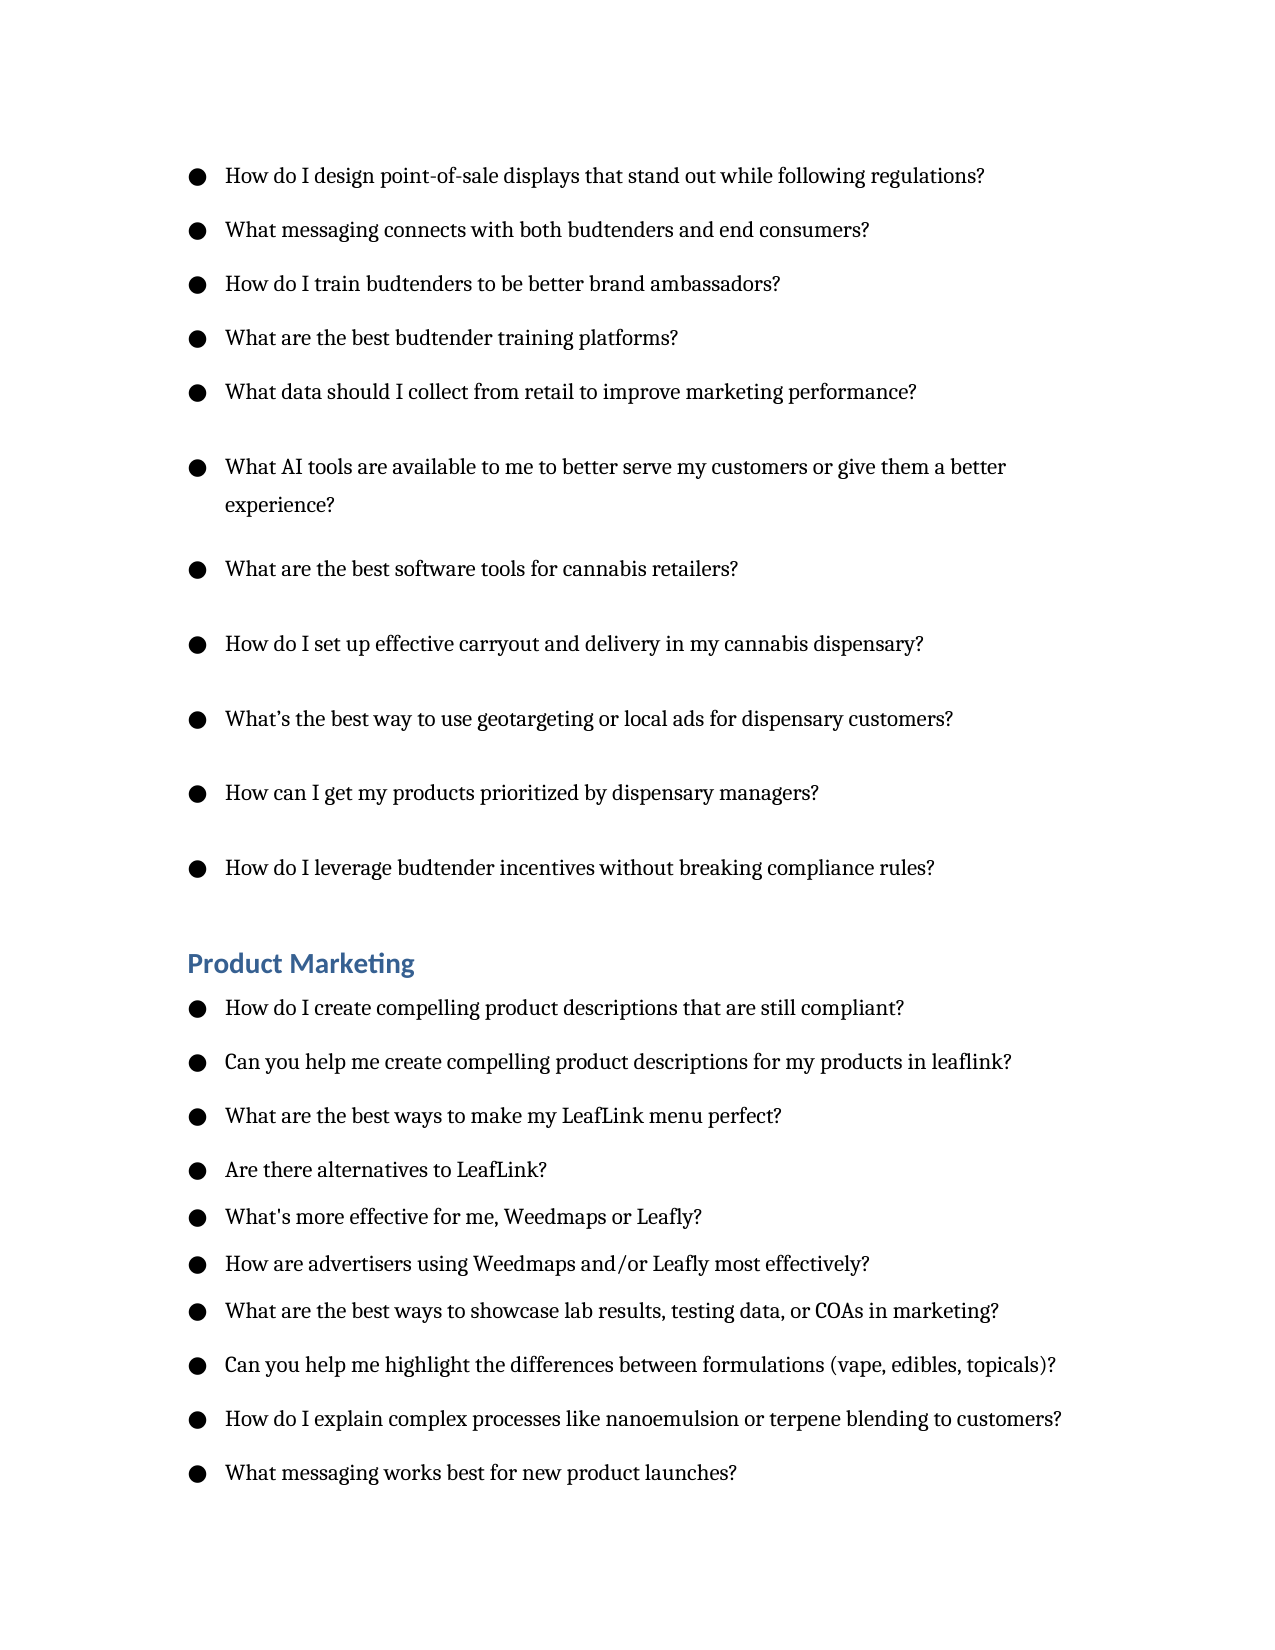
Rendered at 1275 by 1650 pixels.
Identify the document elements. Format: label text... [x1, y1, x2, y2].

list How do I create compelling product descriptions that are still compliant? [187, 981, 1087, 1028]
list What are the best ways to showcase lab results, testing data, or COAs in marketing? [187, 1284, 1087, 1331]
list What's more effective for me, Weedmaps or Leafly? [187, 1190, 1087, 1237]
list How do I train budtenders to be better brand ambassadors? [187, 258, 1087, 305]
list How are advertisers using Weedmaps and/or Leafly most effectively? [187, 1237, 1087, 1284]
list How do I design point-of-sale displays that stand out while following regulations? [187, 150, 1087, 197]
list What data should I collect from retail to improve marketing performance? [187, 366, 1087, 413]
list How do I leverage budtender incentives without breaking compliance rules? [187, 842, 1087, 889]
list What are the best ways to make my LeafLink menu perfect? [187, 1089, 1087, 1136]
list Are there alternatives to LeafLink? [187, 1143, 1087, 1190]
list What AI tools are available to me to better serve my customers or give them a better experience? [187, 441, 1087, 518]
list Can you help me highlight the differences between formulations (vape, edibles, topicals)? [187, 1338, 1087, 1385]
list Can you help me create compelling product descriptions for my products in leaflink? [187, 1035, 1087, 1082]
list How can I get my products prioritized by dispensary managers? [187, 767, 1087, 814]
list What messaging connects with both budtenders and end consumers? [187, 204, 1087, 251]
list What are the best software tools for cannabis retailers? [187, 542, 1087, 589]
list What are the best budtender training platforms? [187, 312, 1087, 359]
subtitle Product Marketing [187, 946, 1087, 981]
list What’s the best way to use geotargeting or local ads for dispensary customers? [187, 692, 1087, 739]
list How do I set up effective carryout and delivery in my cannabis dispensary? [187, 617, 1087, 664]
list What messaging works best for new product launches? [187, 1446, 1087, 1493]
list How do I explain complex processes like nanoemulsion or terpene blending to customers? [187, 1392, 1087, 1439]
